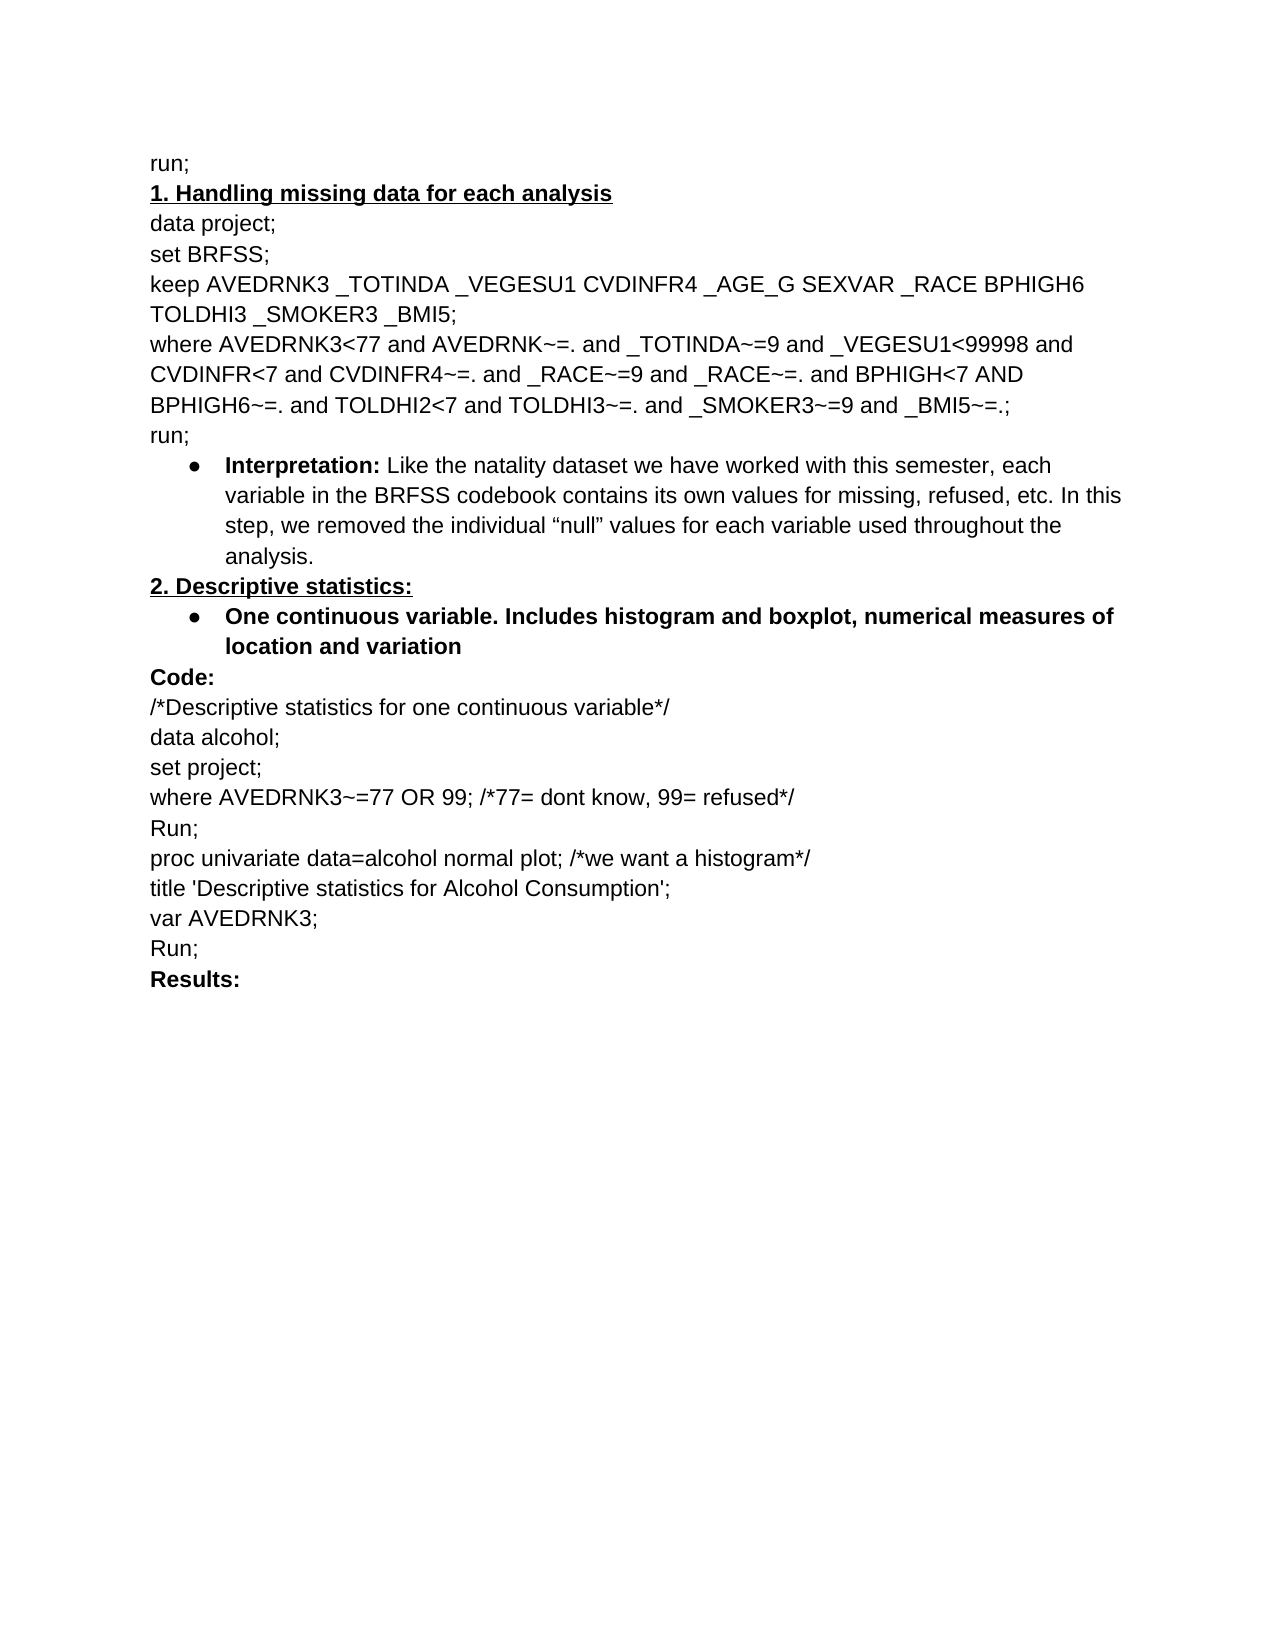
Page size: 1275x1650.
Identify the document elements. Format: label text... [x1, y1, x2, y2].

text run; [150, 150, 1125, 176]
text data project; [150, 210, 1125, 237]
text data alcohol; [150, 724, 1125, 750]
text set project; [150, 754, 1125, 781]
text keep AVEDRNK3 _TOTINDA _VEGESU1 CVDINFR4 _AGE_G SEXVAR _RACE BPHIGH6 TOLDHI3 _SMOKER3 _BMI5; [150, 271, 1125, 327]
list Interpretation: Like the natality dataset we have worked with this semester, each variable in the BRFSS codebook contains its own values for missing, refused, etc. In this step, we removed the individual “null” values for each variable used throughout the analysis. [187, 452, 1125, 569]
text where AVEDRNK3<77 and AVEDRNK~=. and _TOTINDA~=9 and _VEGESU1<99998 and CVDINFR<7 and CVDINFR4~=. and _RACE~=9 and _RACE~=. and BPHIGH<7 AND BPHIGH6~=. and TOLDHI2<7 and TOLDHI3~=. and _SMOKER3~=9 and _BMI5~=.; [150, 331, 1125, 418]
text run; [150, 422, 1125, 448]
text title 'Descriptive statistics for Alcohol Consumption'; [150, 875, 1125, 901]
text proc univariate data=alcohol normal plot; /*we want a histogram*/ [150, 845, 1125, 871]
list One continuous variable. Includes histogram and boxplot, numerical measures of location and variation [187, 603, 1125, 660]
text Run; [150, 814, 1125, 841]
text where AVEDRNK3~=77 OR 99; /*77= dont know, 99= refused*/ [150, 784, 1125, 811]
text /*Descriptive statistics for one continuous variable*/ [150, 694, 1125, 720]
text var AVEDRNK3; [150, 905, 1125, 932]
text 1. Handling missing data for each analysis [150, 180, 1125, 207]
text Code: [150, 663, 1125, 690]
text Run; [150, 935, 1125, 962]
text 2. Descriptive statistics: [150, 573, 1125, 599]
text set BRFSS; [150, 241, 1125, 267]
text Results: [150, 966, 1125, 992]
